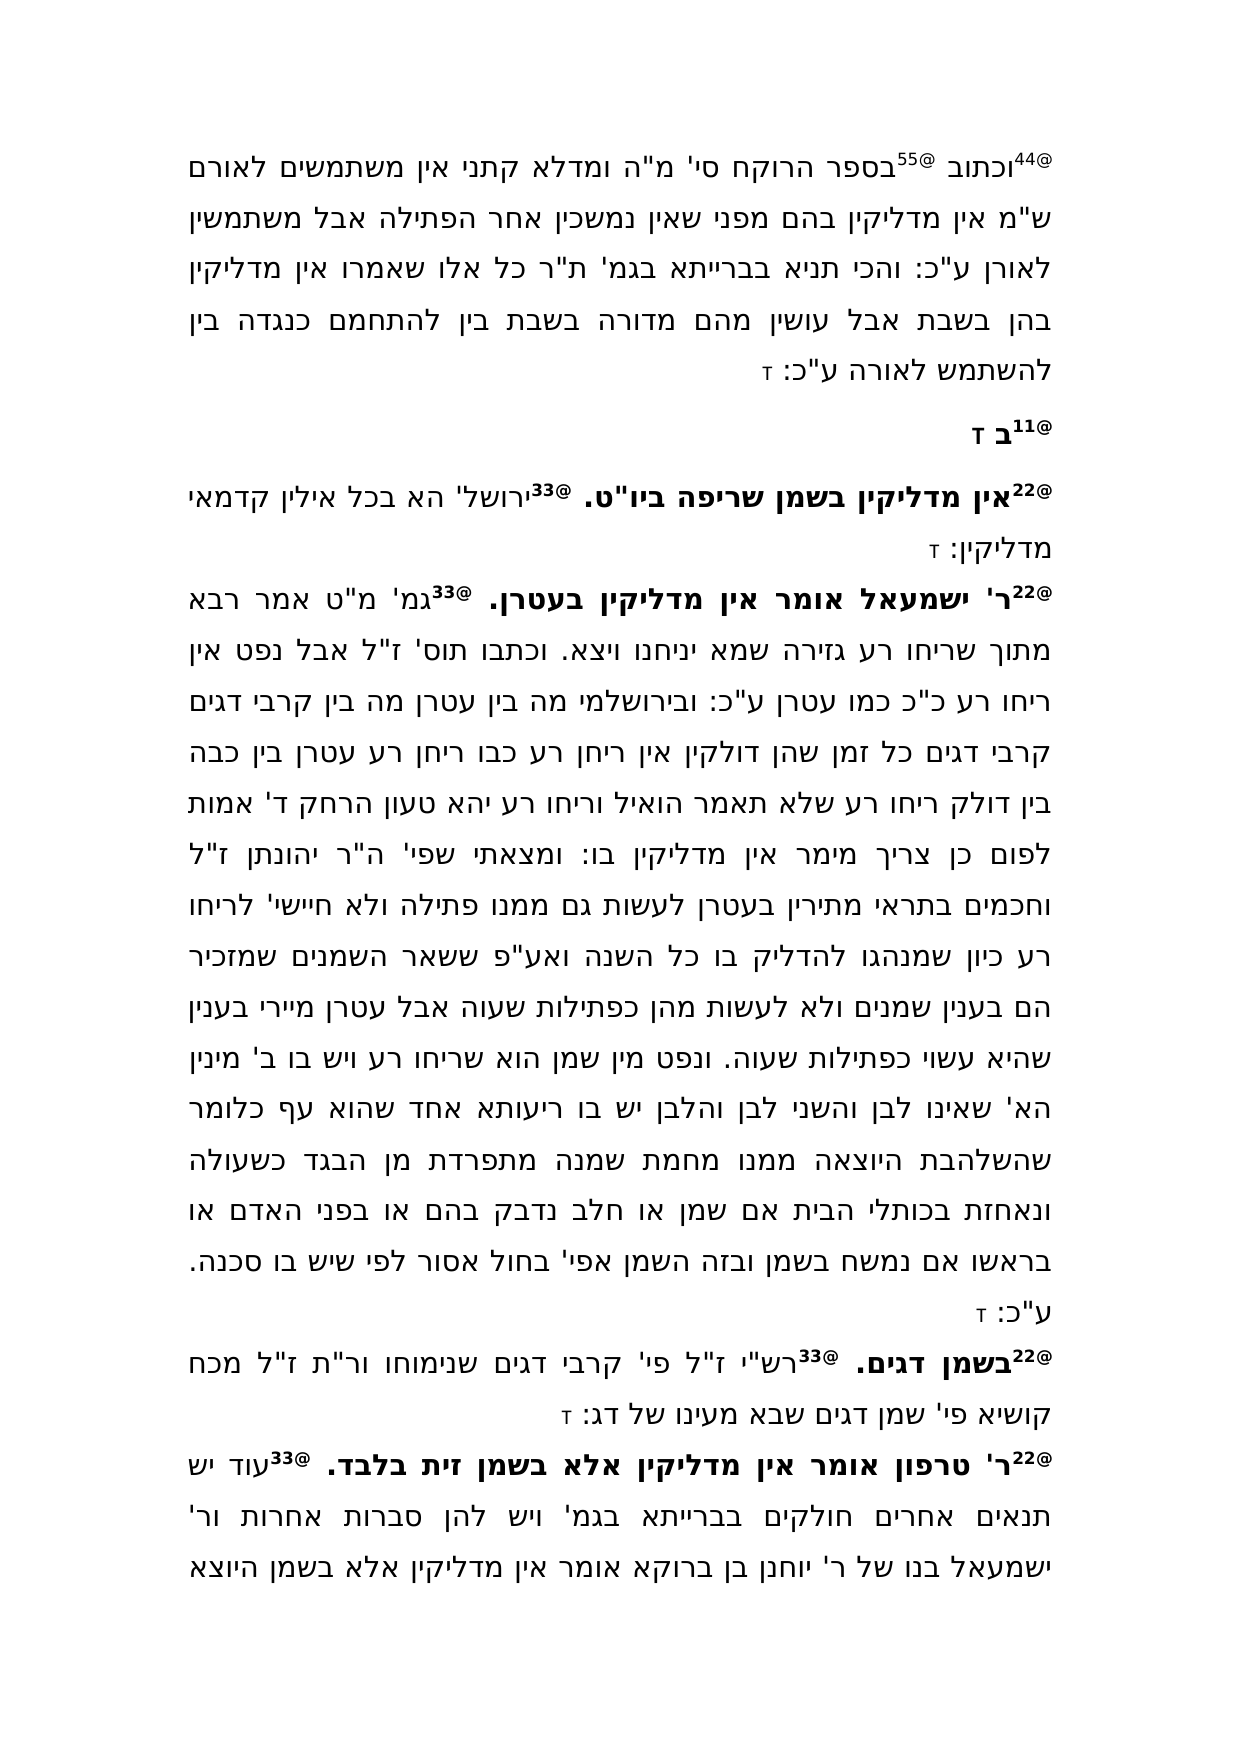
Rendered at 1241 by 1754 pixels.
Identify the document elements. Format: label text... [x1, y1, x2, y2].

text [187, 1448, 1053, 1584]
text @22בשמן דגים. @33רש"י ז"ל פי' קרבי דגים שנימוחו ור"ת ז"ל מכח קושיא פי' שמן דגים שבא מעינו של דג: T [187, 1347, 1053, 1431]
text @44וכתוב @55בספר הרוקח סי' מ"ה ומדלא קתני אין משתמשים לאורם ש"מ אין מדליקין בהם מפני שאין נמשכין אחר הפתילה אבל משתמשין לאורן ע"כ: והכי תניא בברייתא בגמ' ת"ר כל אלו שאמרו אין מדליקין בהן בשבת אבל עושין מהם מדורה בשבת בין להתחמם כנגדה בין להשתמש לאורה ע"כ: T [187, 150, 1053, 388]
subtitle @11ב T [187, 417, 1053, 451]
text @22ר' ישמעאל אומר אין מדליקין בעטרן. @33גמ' מ"ט אמר רבא מתוך שריחו רע גזירה שמא יניחנו ויצא. וכתבו תוס' ז"ל אבל נפט אין ריחו רע כ"כ כמו עטרן ע"כ: ובירושלמי מה בין עטרן מה בין קרבי דגים קרבי דגים כל זמן שהן דולקין אין ריחן רע כבו ריחן רע עטרן בין כבה בין דולק ריחו רע שלא תאמר הואיל וריחו רע יהא טעון הרחק ד' אמות לפום כן צריך מימר אין מדליקין בו: ומצאתי שפי' ה"ר יהונתן ז"ל וחכמים בתראי מתירין בעטרן לעשות גם ממנו פתילה ולא חיישי' לריחו רע כיון שמנהגו להדליק בו כל השנה ואע"פ ששאר השמנים שמזכיר הם בענין שמנים ולא לעשות מהן כפתילות שעוה אבל עטרן מיירי בענין שהיא עשוי כפתילות שעוה. ונפט מין שמן הוא שריחו רע ויש בו ב' מינין הא' שאינו לבן והשני לבן והלבן יש בו ריעותא אחד שהוא עף כלומר שהשלהבת היוצאה ממנו מחמת שמנה מתפרדת מן הבגד כשעולה ונאחזת בכותלי הבית אם שמן או חלב נדבק בהם או בפני האדם או בראשו אם נמשח בשמן ובזה השמן אפי' בחול אסור לפי שיש בו סכנה. ע"כ: T [187, 582, 1053, 1329]
text @22אין מדליקין בשמן שריפה ביו"ט. @33ירושל' הא בכל אילין קדמאי מדליקין: T [187, 481, 1053, 566]
